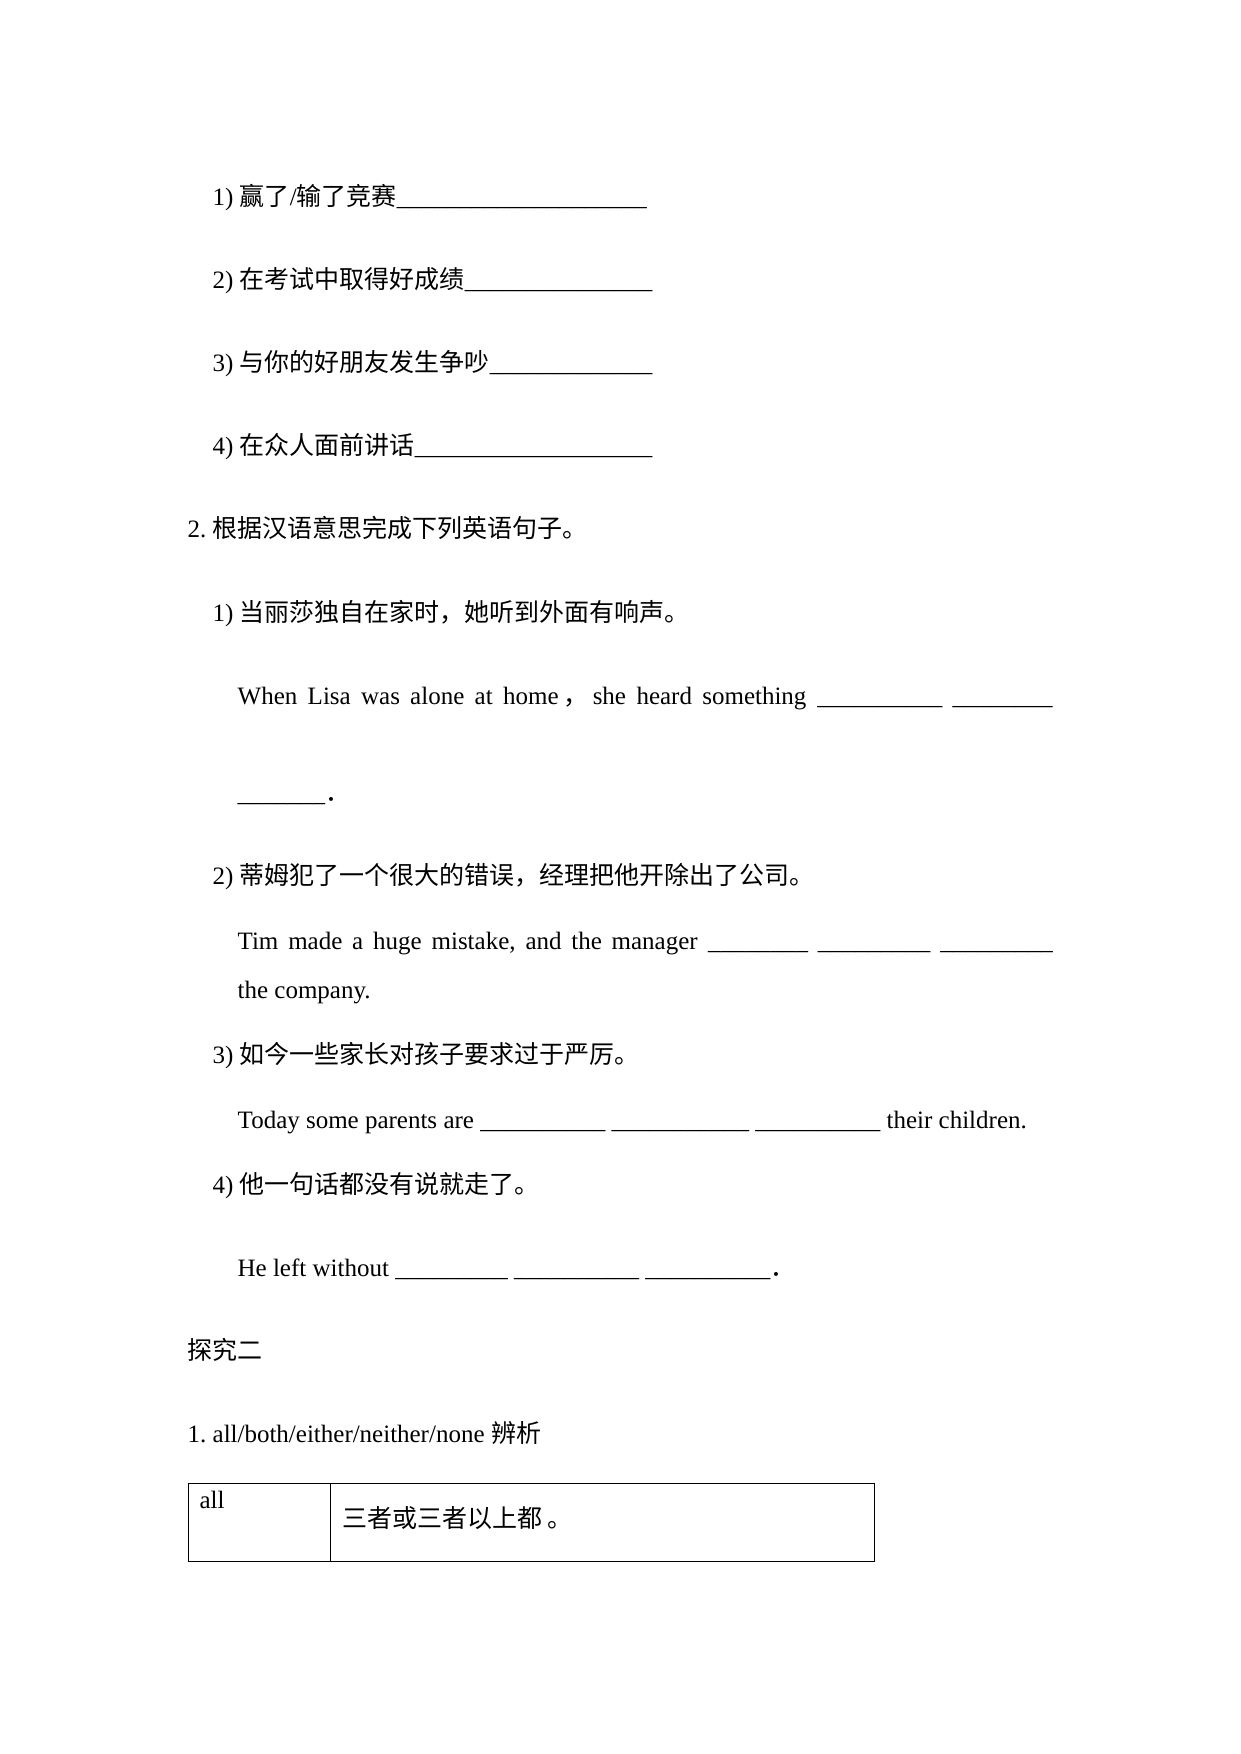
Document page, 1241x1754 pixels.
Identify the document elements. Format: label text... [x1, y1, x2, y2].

text 探究二 [187, 1316, 1053, 1381]
text 3) 如今一些家长对孩子要求过于严厉。 [187, 1020, 1053, 1085]
text 4) 在众人面前讲话___________________ [187, 411, 1053, 476]
text 3) 与你的好朋友发生争吵_____________ [187, 328, 1053, 393]
text 1) 当丽莎独自在家时，她听到外面有响声。 [187, 578, 1053, 643]
table_header 三者或三者以上都 。 [331, 1484, 874, 1561]
text He left without _________ __________ __________． [187, 1233, 1053, 1298]
text When Lisa was alone at home，she heard something __________ ________ _______． [237, 661, 1053, 823]
text 2) 在考试中取得好成绩_______________ [187, 245, 1053, 310]
text 2. 根据汉语意思完成下列英语句子。 [187, 494, 1053, 559]
table_header all [189, 1484, 330, 1561]
text Today some parents are __________ ___________ __________ their children. [187, 1103, 1053, 1136]
text 1) 赢了/输了竞赛____________________ [187, 162, 1053, 227]
text 4) 他一句话都没有说就走了。 [187, 1150, 1053, 1215]
text Tim made a huge mistake, and the manager ________ _________ _________ the company. [237, 924, 1053, 1006]
text 1. all/both/either/neither/none 辨析 [187, 1399, 1053, 1464]
text 2) 蒂姆犯了一个很大的错误，经理把他开除出了公司。 [187, 841, 1053, 906]
